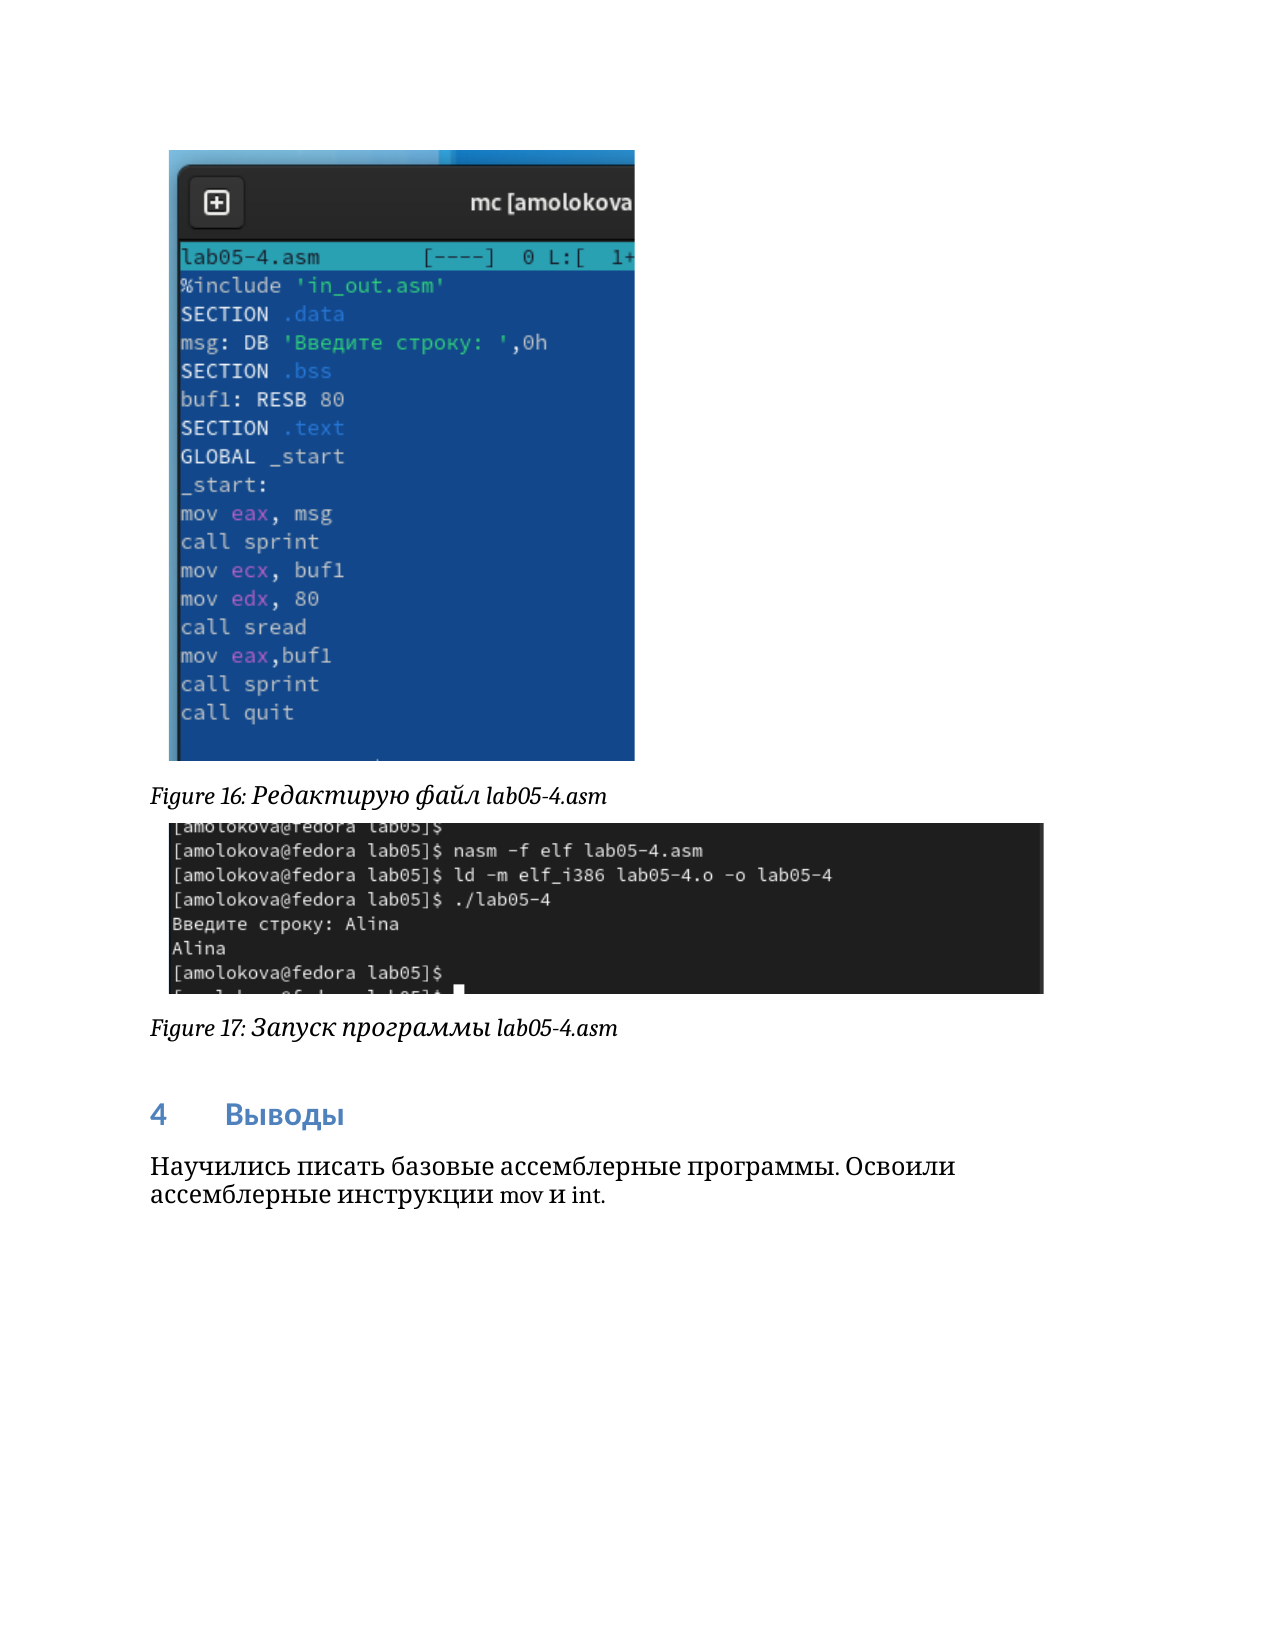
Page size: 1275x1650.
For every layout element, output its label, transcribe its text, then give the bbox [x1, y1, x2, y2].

text Научились писать базовые ассемблерные программы. Освоили ассемблерные инструкции mov и int. [150, 1153, 1125, 1210]
picture [168, 823, 1044, 994]
picture [168, 150, 635, 761]
subtitle 4 Выводы [150, 1093, 1125, 1134]
text Figure 16: Редактирую файл lab05-4.asm [150, 782, 1125, 811]
text Figure 17: Запуск программы lab05-4.asm [150, 1014, 1125, 1043]
